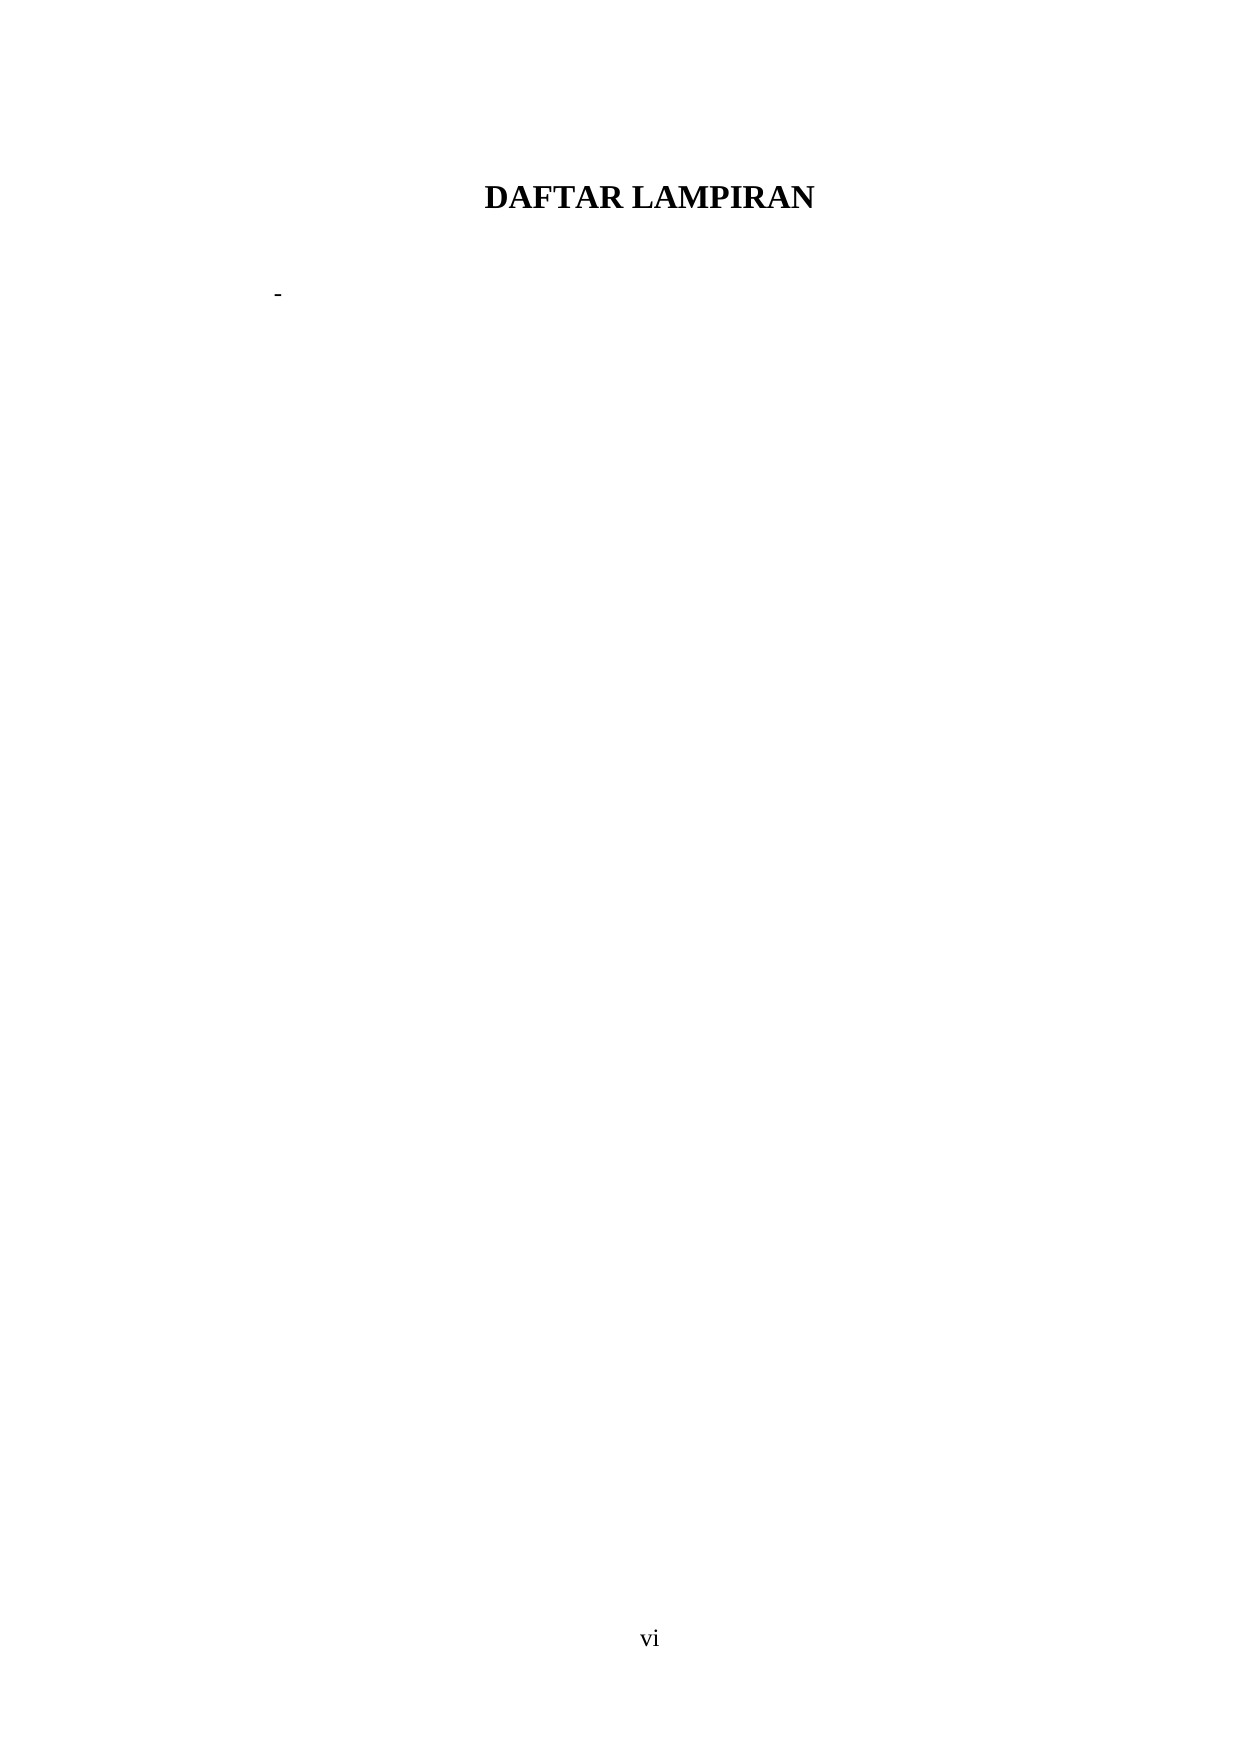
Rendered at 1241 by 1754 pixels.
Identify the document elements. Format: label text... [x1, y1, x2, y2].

subtitle DAFTAR LAMPIRAN [236, 177, 1063, 216]
